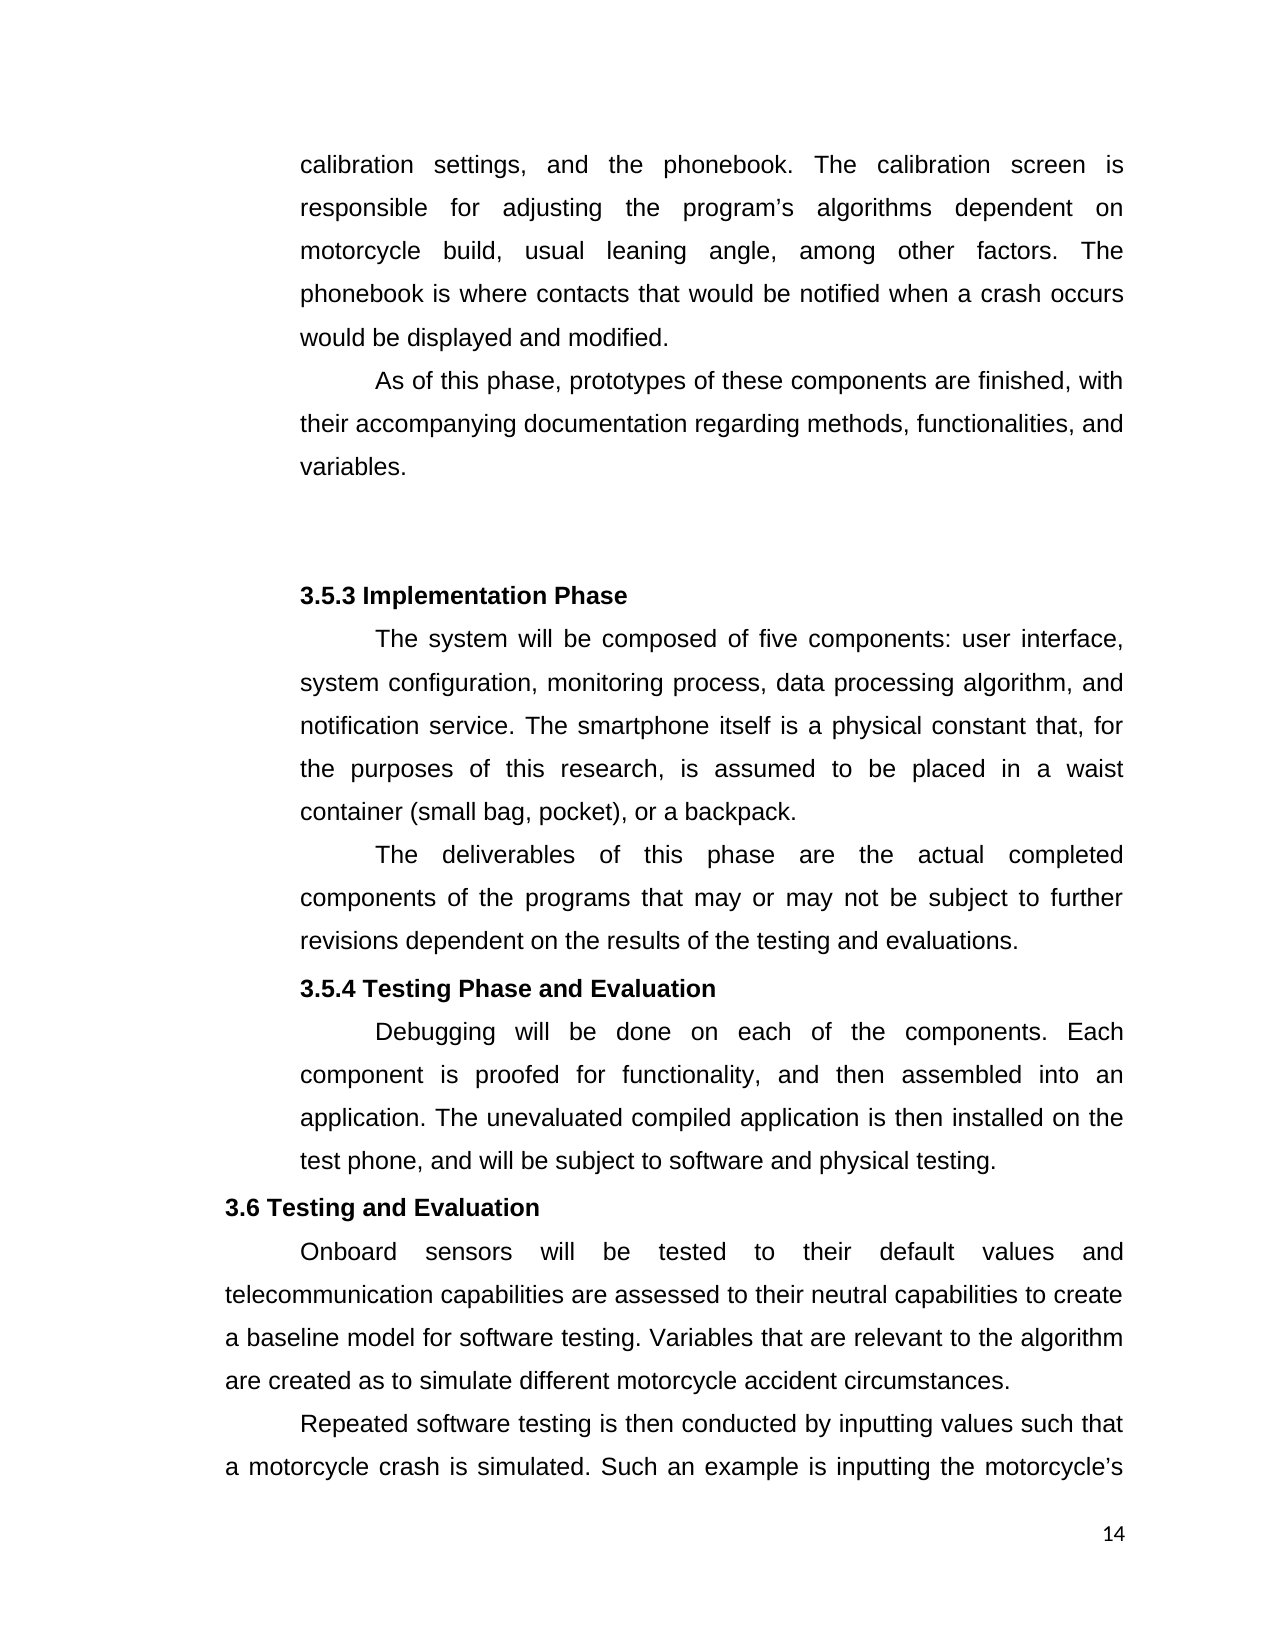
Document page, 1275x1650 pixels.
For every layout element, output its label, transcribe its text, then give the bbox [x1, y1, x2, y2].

text 3.5.3 Implementation Phase [300, 581, 1125, 610]
text The deliverables of this phase are the actual completed components of the programs that may or may not be subject to further revisions dependent on the results of the testing and evaluations. [300, 840, 1125, 955]
text Onboard sensors will be tested to their default values and telecommunication capabilities are assessed to their neutral capabilities to create a baseline model for software testing. Variables that are relevant to the algorithm are created as to simulate different motorcycle accident circumstances. [225, 1236, 1125, 1394]
subtitle 3.6 Testing and Evaluation [225, 1193, 1125, 1222]
subtitle 3.5.4 Testing Phase and Evaluation [225, 973, 1125, 1002]
text The system will be composed of five components: user interface, system configuration, monitoring process, data processing algorithm, and notification service. The smartphone itself is a physical constant that, for the purposes of this research, is assumed to be placed in a waist container (small bag, pocket), or a backpack. [300, 624, 1125, 826]
text Debugging will be done on each of the components. Each component is proofed for functionality, and then assembled into an application. The unevaluated compiled application is then installed on the test phone, and will be subject to software and physical testing. [300, 1017, 1125, 1175]
